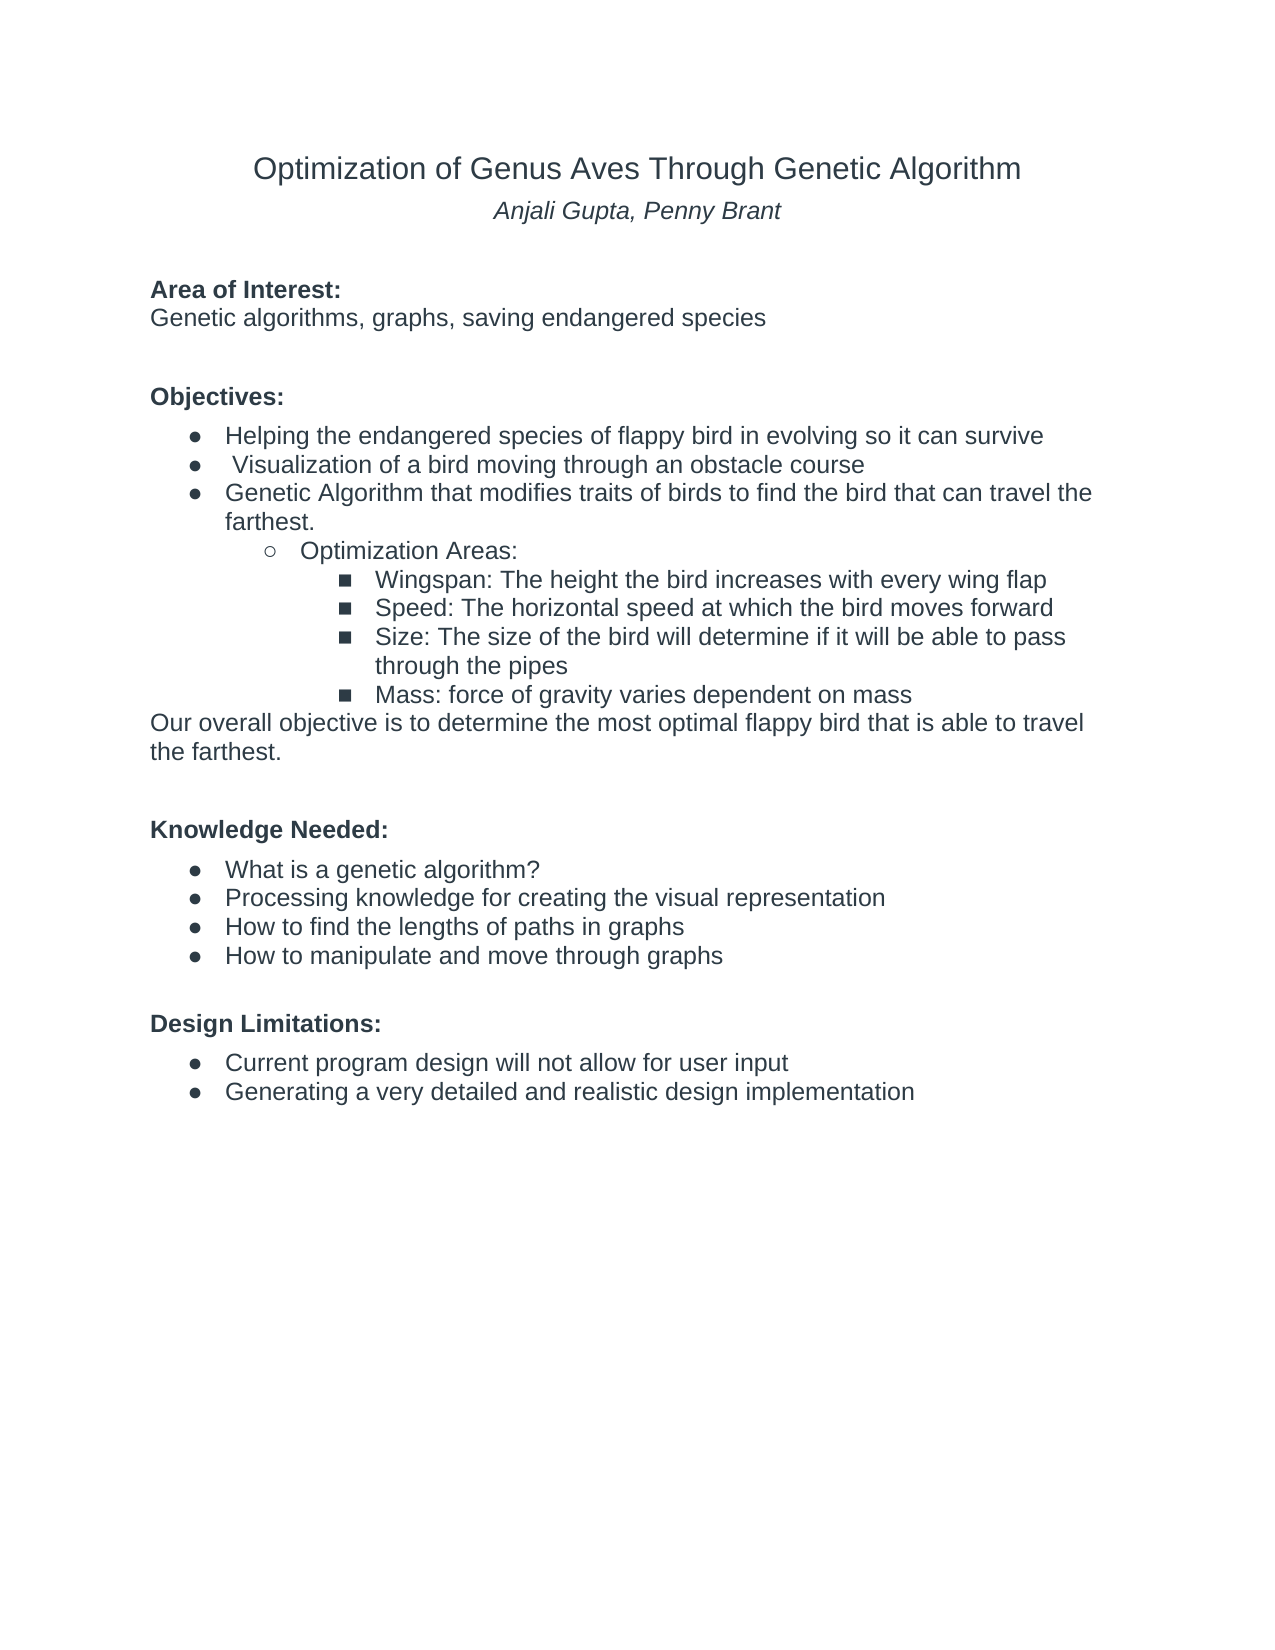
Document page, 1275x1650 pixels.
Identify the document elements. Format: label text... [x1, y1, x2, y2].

text Design Limitations: [150, 1009, 1125, 1038]
list Wingspan: The height the bird increases with every wing flap [337, 565, 1125, 593]
list Processing knowledge for creating the visual representation [187, 883, 1125, 912]
list Speed: The horizontal speed at which the bird moves forward [337, 593, 1125, 622]
list Mass: force of gravity varies dependent on mass [337, 680, 1125, 708]
list How to manipulate and move through graphs [187, 941, 1125, 970]
text Our overall objective is to determine the most optimal flappy bird that is able to travel the farthest. [150, 708, 1125, 766]
list Optimization Areas: [262, 536, 1125, 565]
text Objectives: [150, 382, 1125, 411]
list Genetic Algorithm that modifies traits of birds to find the bird that can travel the farthest. [187, 478, 1125, 536]
text Knowledge Needed: [150, 816, 1125, 844]
list Generating a very detailed and realistic design implementation [187, 1077, 1125, 1106]
text Area of Interest: Genetic algorithms, graphs, saving endangered species [150, 275, 1125, 332]
text Optimization of Genus Aves Through Genetic Algorithm [150, 150, 1125, 186]
list Size: The size of the bird will determine if it will be able to pass through the pipes [337, 622, 1125, 680]
text Anjali Gupta, Penny Brant [150, 196, 1125, 225]
list What is a genetic algorithm? [187, 855, 1125, 883]
list Helping the endangered species of flappy bird in evolving so it can survive [187, 421, 1125, 450]
list How to find the lengths of paths in graphs [187, 912, 1125, 941]
list Current program design will not allow for user input [187, 1048, 1125, 1077]
list Visualization of a bird moving through an obstacle course [187, 450, 1125, 478]
